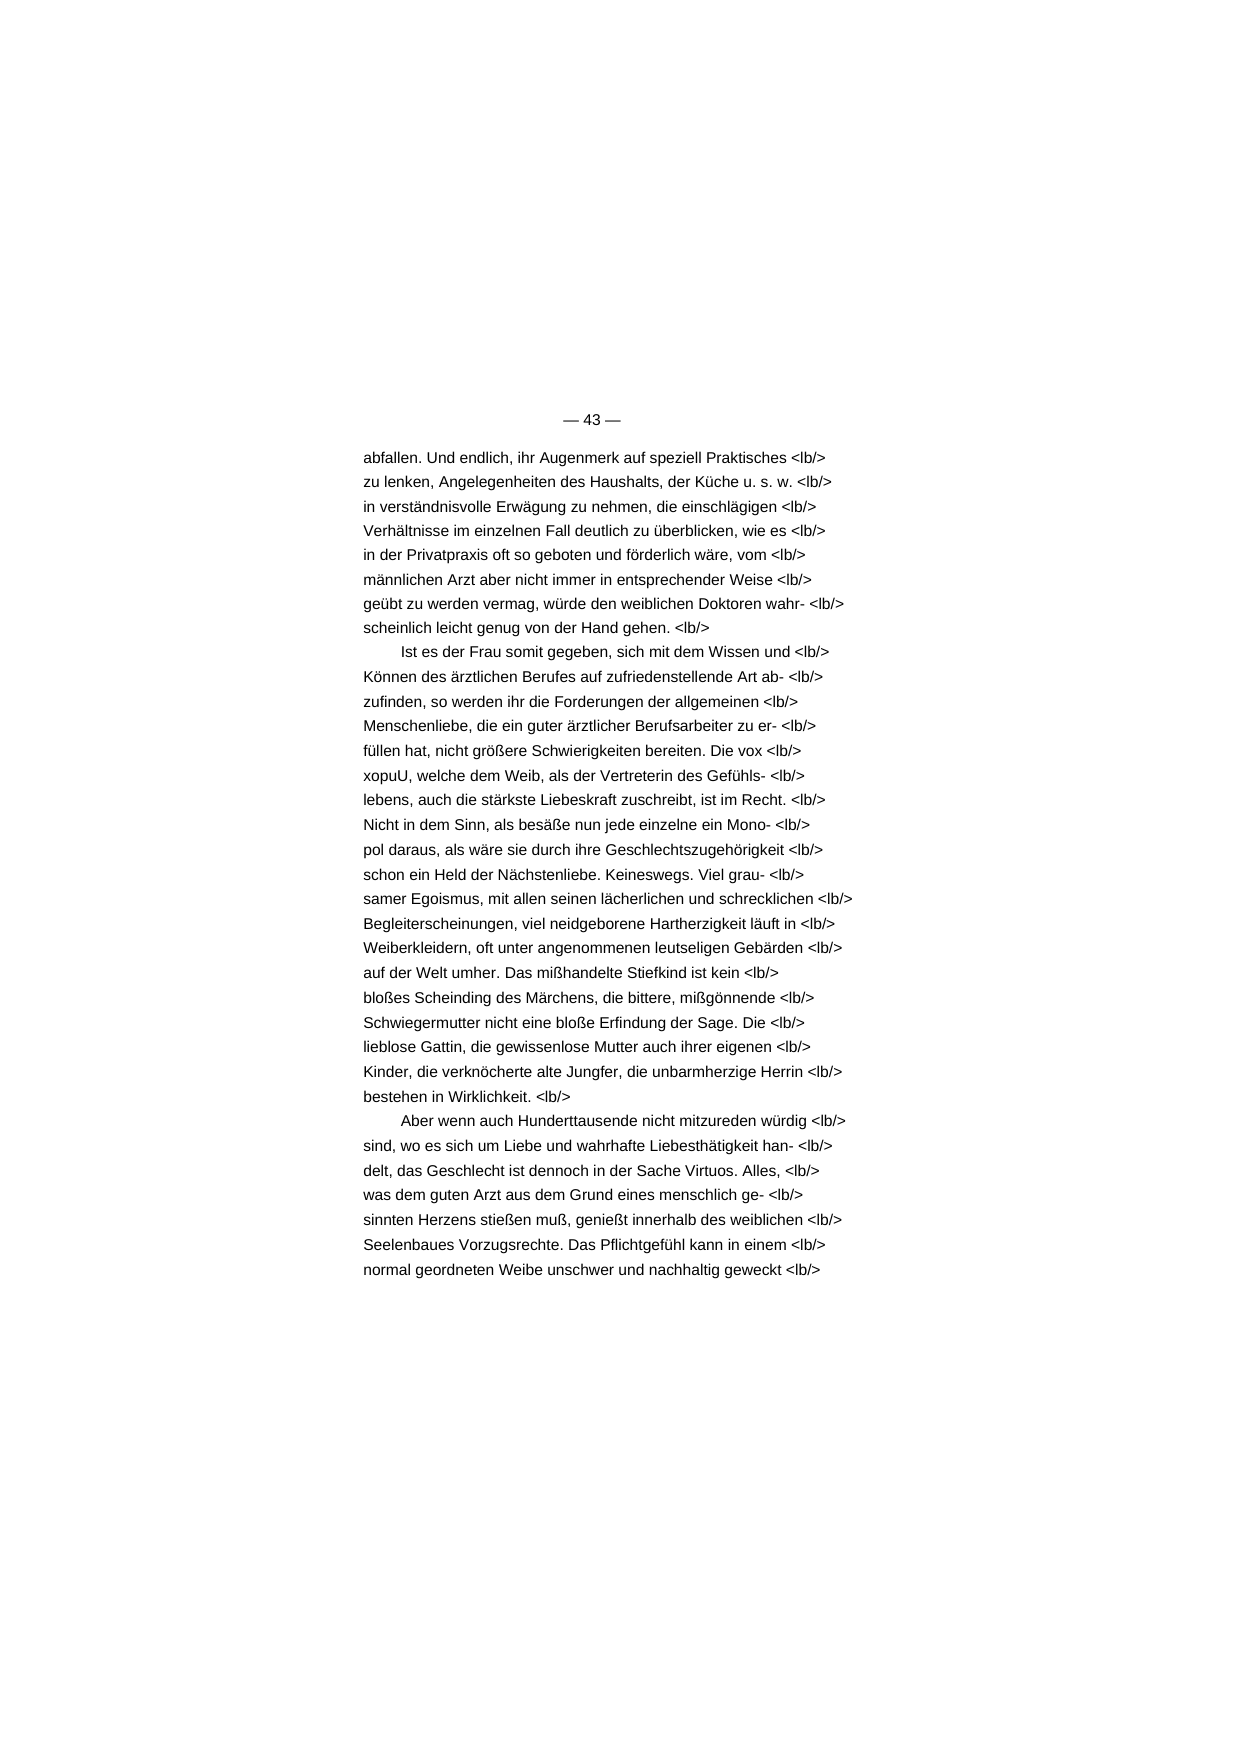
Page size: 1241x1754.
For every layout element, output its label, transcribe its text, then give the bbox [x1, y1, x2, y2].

text Ist es der Frau somit gegeben, sich mit dem Wissen und <lb/> Können des ärztlichen Berufes auf zufriedenstellende Art ab- <lb/> zufinden, so werden ihr die Forderungen der allgemeinen <lb/> Menschenliebe, die ein guter ärztlicher Berufsarbeiter zu er- <lb/> füllen hat, nicht größere Schwierigkeiten bereiten. Die vox <lb/> xopuU, welche dem Weib, als der Vertreterin des Gefühls- <lb/> lebens, auch die stärkste Liebeskraft zuschreibt, ist im Recht. <lb/> Nicht in dem Sinn, als besäße nun jede einzelne ein Mono- <lb/> pol daraus, als wäre sie durch ihre Geschlechtszugehörigkeit <lb/> schon ein Held der Nächstenliebe. Keineswegs. Viel grau- <lb/> samer Egoismus, mit allen seinen lächerlichen und schrecklichen <lb/> Begleiterscheinungen, viel neidgeborene Hartherzigkeit läuft in <lb/> Weiberkleidern, oft unter angenommenen leutseligen Gebärden <lb/> auf der Welt umher. Das mißhandelte Stiefkind ist kein <lb/> bloßes Scheinding des Märchens, die bittere, mißgönnende <lb/> Schwiegermutter nicht eine bloße Erfindung der Sage. Die <lb/> lieblose Gattin, die gewissenlose Mutter auch ihrer eigenen <lb/> Kinder, die verknöcherte alte Jungfer, die unbarmherzige Herrin <lb/> bestehen in Wirklichkeit. <lb/> [363, 643, 874, 1105]
text abfallen. Und endlich, ihr Augenmerk auf speziell Praktisches <lb/> zu lenken, Angelegenheiten des Haushalts, der Küche u. s. w. <lb/> in verständnisvolle Erwägung zu nehmen, die einschlägigen <lb/> Verhältnisse im einzelnen Fall deutlich zu überblicken, wie es <lb/> in der Privatpraxis oft so geboten und förderlich wäre, vom <lb/> männlichen Arzt aber nicht immer in entsprechender Weise <lb/> geübt zu werden vermag, würde den weiblichen Doktoren wahr- <lb/> scheinlich leicht genug von der Hand gehen. <lb/> [363, 449, 874, 637]
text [363, 1112, 874, 1278]
